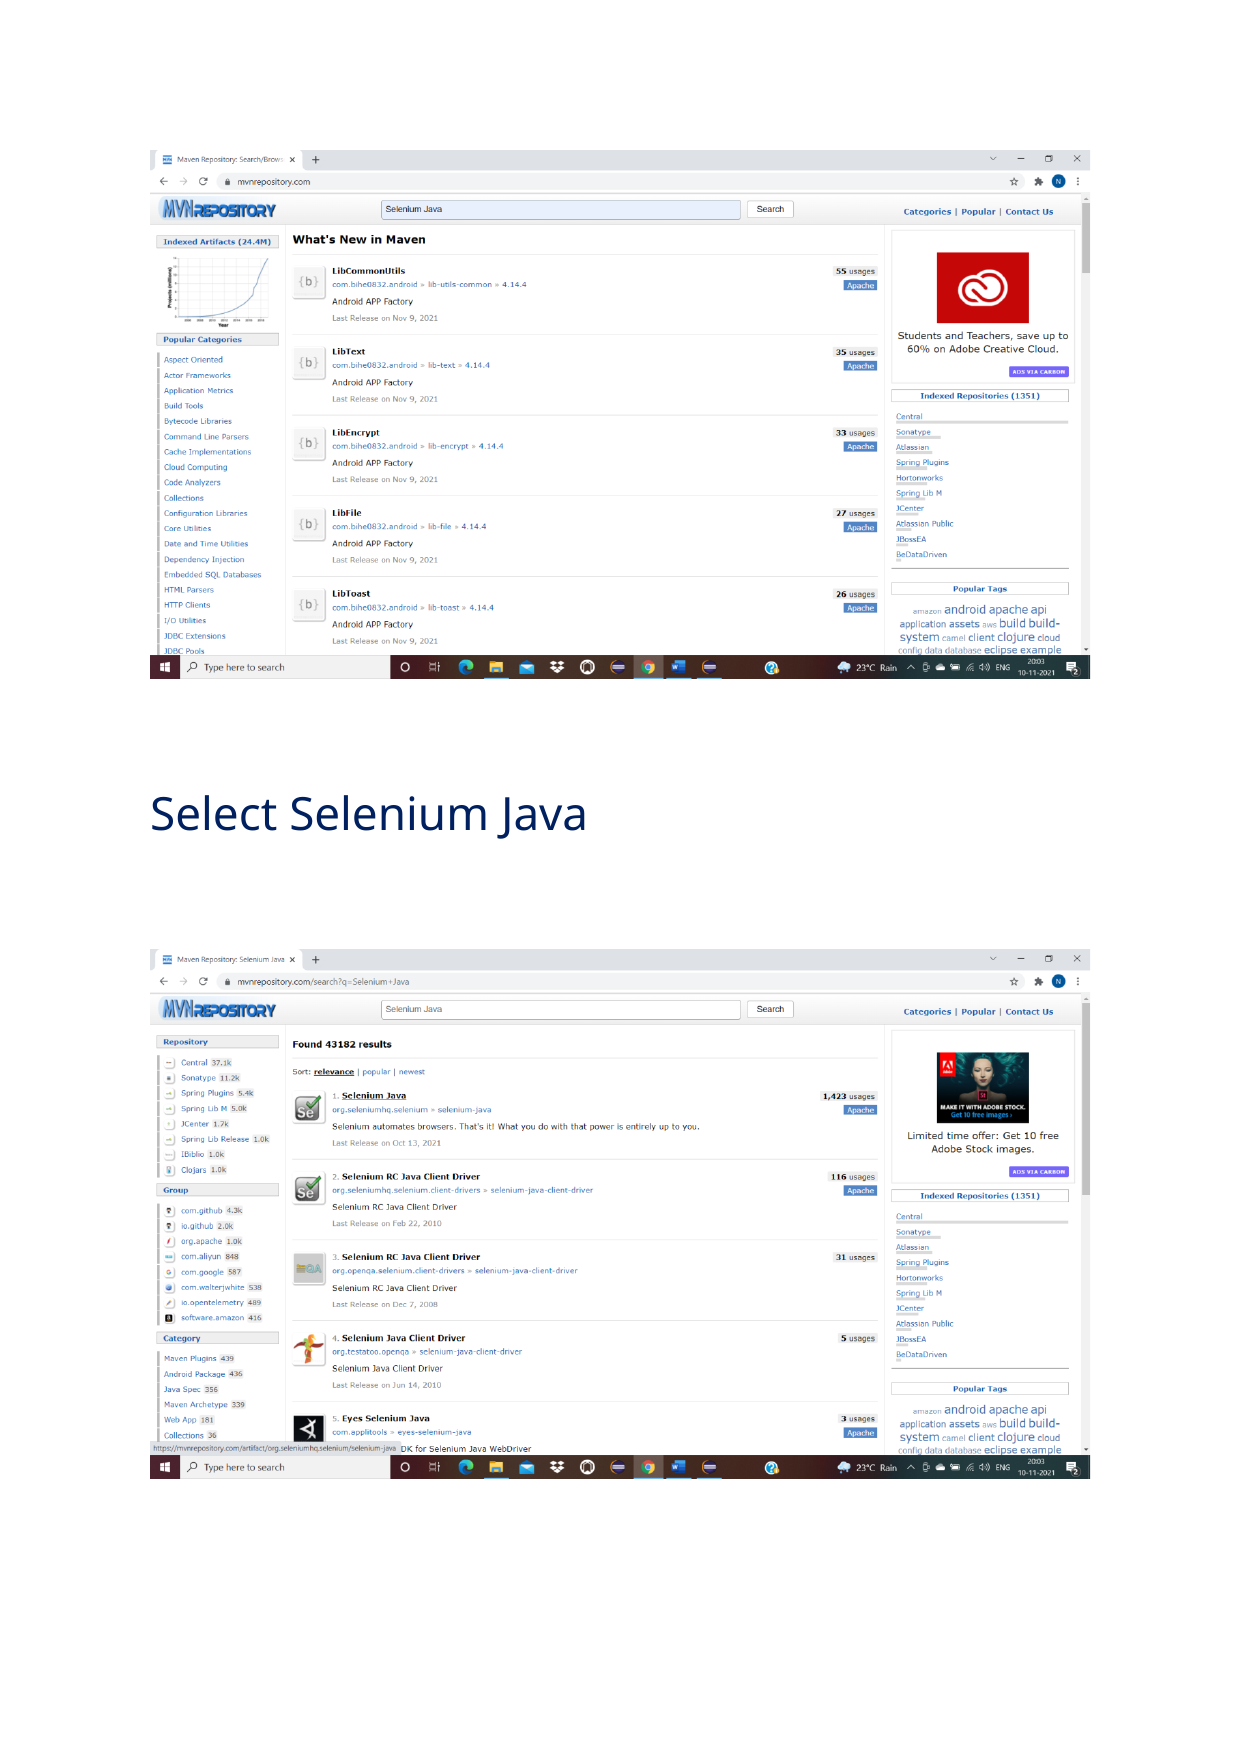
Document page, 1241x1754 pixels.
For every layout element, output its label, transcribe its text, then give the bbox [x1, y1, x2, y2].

picture [150, 949, 1091, 1479]
text Select Selenium Java [150, 782, 1090, 844]
picture [150, 150, 1091, 679]
